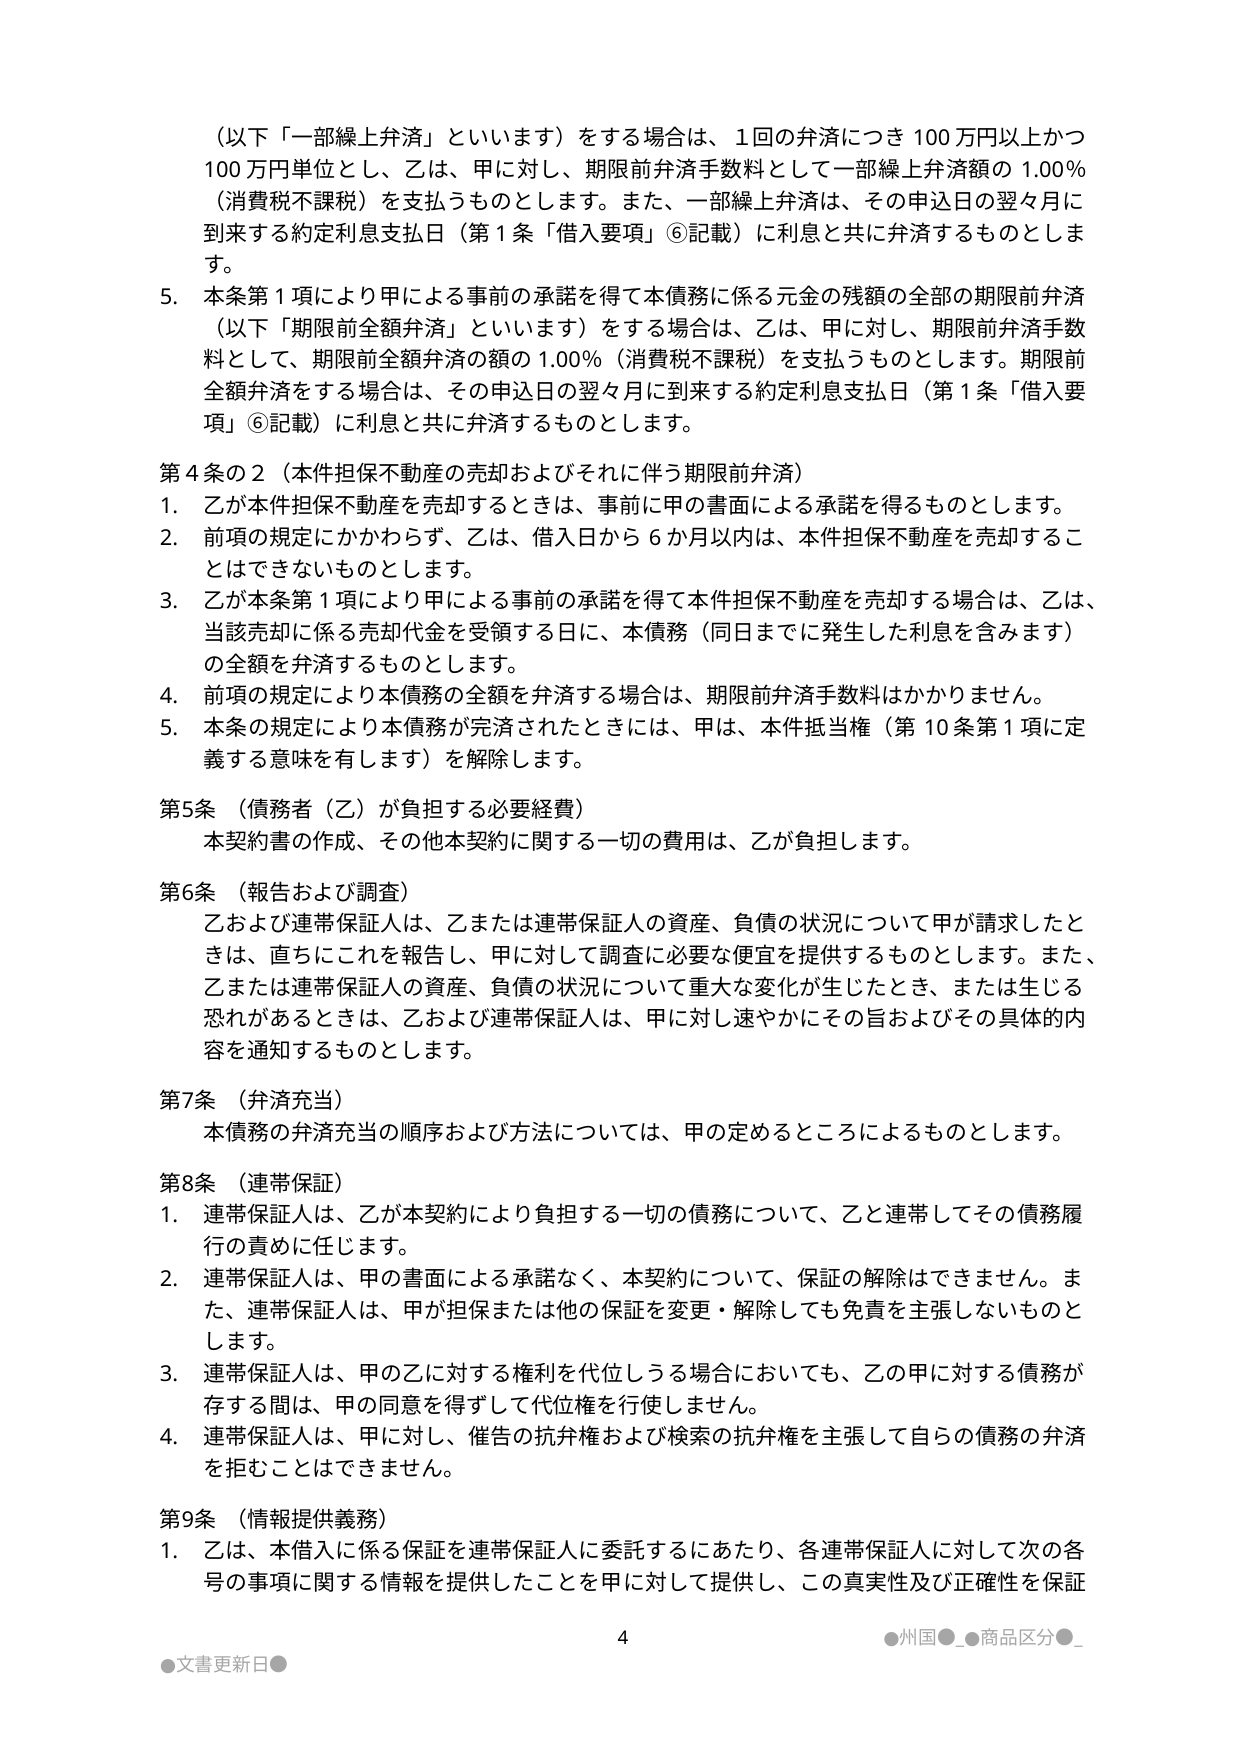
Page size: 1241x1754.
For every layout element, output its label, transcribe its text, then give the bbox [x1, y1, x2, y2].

subtitle （債務者（乙）が負担する必要経費） [159, 792, 1087, 824]
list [159, 1533, 1087, 1597]
list 前項の規定により本債務の全額を弁済する場合は、期限前弁済手数料はかかりません。 [159, 678, 1087, 710]
text 本債務の弁済充当の順序および方法については、甲の定めるところによるものとします。 [203, 1115, 1087, 1147]
list 乙が本件担保不動産を売却するときは、事前に甲の書面による承諾を得るものとします。 [159, 488, 1087, 520]
list 本条の規定により本債務が完済されたときには、甲は、本件抵当権（第10条第1項に定義する意味を有します）を解除します。 [159, 710, 1087, 774]
text 本契約書の作成、その他本契約に関する一切の費用は、乙が負担します。 [203, 824, 1087, 856]
text 乙および連帯保証人は、乙または連帯保証人の資産、負債の状況について甲が請求したときは、直ちにこれを報告し、甲に対して調査に必要な便宜を提供するものとします。また、乙または連帯保証人の資産、負債の状況について重大な変化が生じたとき、または生じる恐れがあるときは、乙および連帯保証人は、甲に対し速やかにその旨およびその具体的内容を通知するものとします。 [203, 906, 1087, 1065]
text 第４条の２（本件担保不動産の売却およびそれに伴う期限前弁済） [159, 456, 1087, 488]
list 連帯保証人は、甲の書面による承諾なく、本契約について、保証の解除はできません。また、連帯保証人は、甲が担保または他の保証を変更・解除しても免責を主張しないものとします。 [159, 1261, 1087, 1356]
subtitle （情報提供義務） [159, 1502, 1087, 1533]
list 連帯保証人は、甲の乙に対する権利を代位しうる場合においても、乙の甲に対する債務が存する間は、甲の同意を得ずして代位権を行使しません。 [159, 1356, 1087, 1419]
subtitle （連帯保証） [159, 1166, 1087, 1197]
list 連帯保証人は、甲に対し、催告の抗弁権および検索の抗弁権を主張して自らの債務の弁済を拒むことはできません。 [159, 1419, 1087, 1483]
list 乙が本条第1項により甲による事前の承諾を得て本件担保不動産を売却する場合は、乙は、当該売却に係る売却代金を受領する日に、本債務（同日までに発生した利息を含みます）の全額を弁済するものとします。 [159, 583, 1087, 678]
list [159, 120, 1087, 279]
list 連帯保証人は、乙が本契約により負担する一切の債務について、乙と連帯してその債務履行の責めに任じます。 [159, 1197, 1087, 1261]
subtitle （弁済充当） [159, 1083, 1087, 1115]
list 本条第1項により甲による事前の承諾を得て本債務に係る元金の残額の全部の期限前弁済（以下「期限前全額弁済」といいます）をする場合は、乙は、甲に対し、期限前弁済手数料として、期限前全額弁済の額の1.00％（消費税不課税）を支払うものとします。期限前全額弁済をする場合は、その申込日の翌々月に到来する約定利息支払日（第1条「借入要項」⑥記載）に利息と共に弁済するものとします。 [159, 279, 1087, 438]
list 前項の規定にかかわらず、乙は、借入日から6か月以内は、本件担保不動産を売却することはできないものとします。 [159, 520, 1087, 583]
subtitle （報告および調査） [159, 874, 1087, 906]
